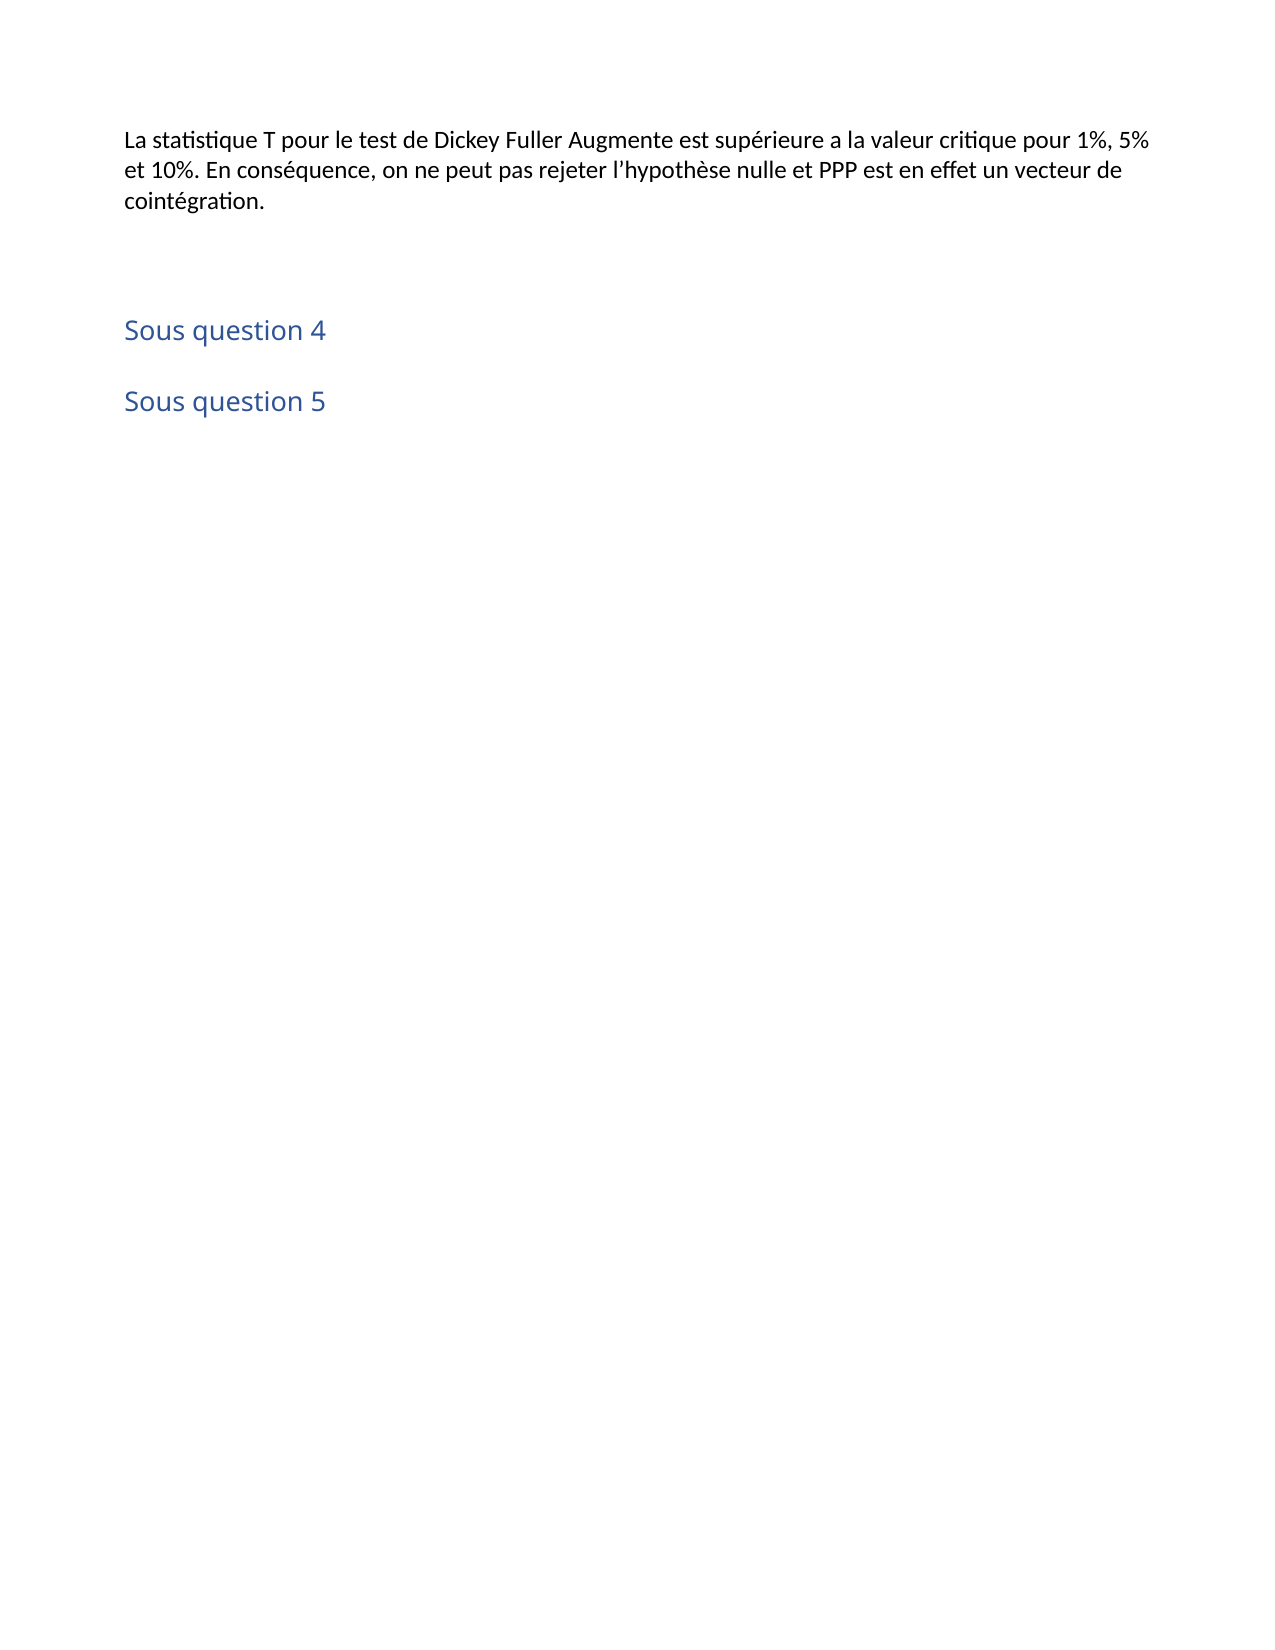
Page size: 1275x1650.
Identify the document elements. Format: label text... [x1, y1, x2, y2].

subtitle Sous question 5 [124, 383, 1151, 420]
text La statistique T pour le test de Dickey Fuller Augmente est supérieure a la valeur critique pour 1%, 5% et 10%. En conséquence, on ne peut pas rejeter l’hypothèse nulle et PPP est en effet un vecteur de cointégration. [124, 124, 1151, 216]
subtitle Sous question 4 [124, 311, 1151, 348]
